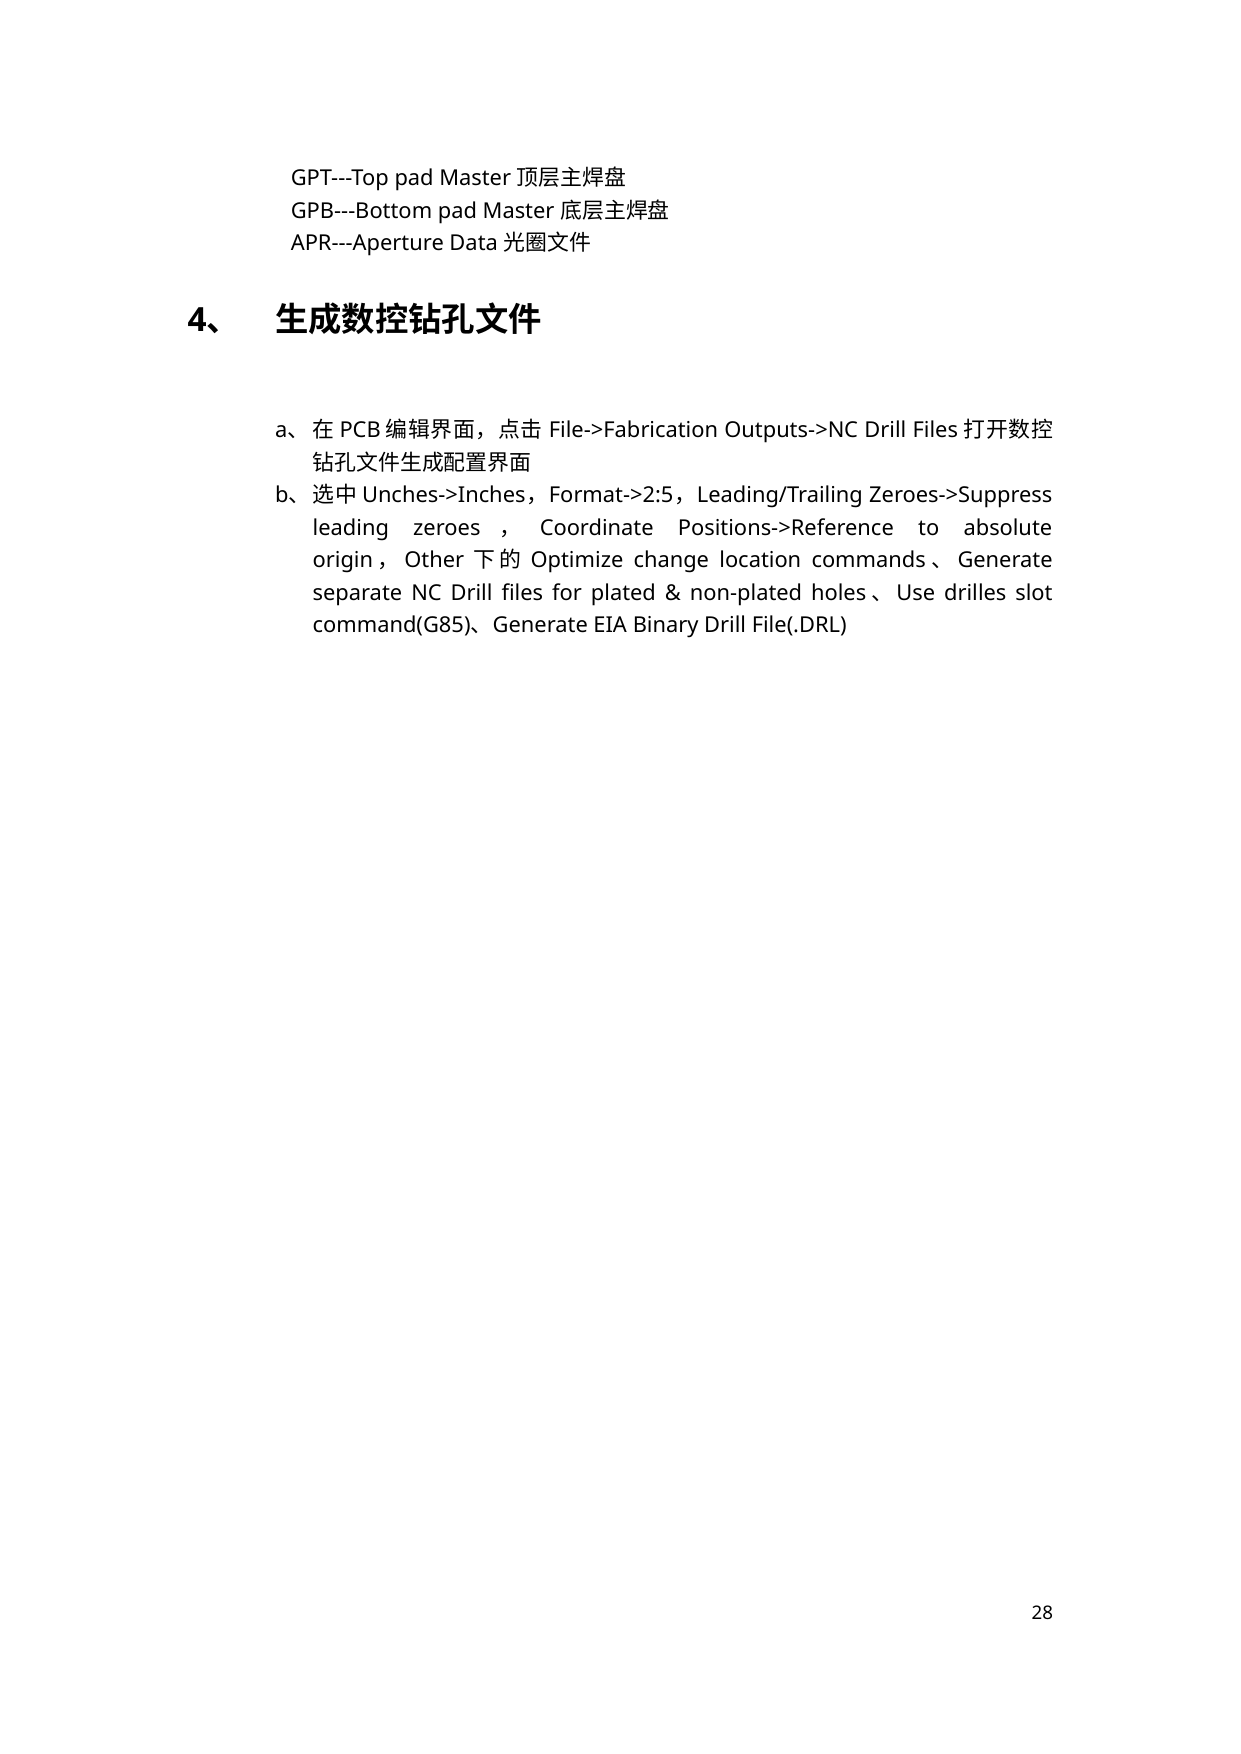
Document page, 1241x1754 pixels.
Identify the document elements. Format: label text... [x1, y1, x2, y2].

list APR---Aperture Data 光圈文件 [291, 225, 1053, 257]
list GPB---Bottom pad Master 底层主焊盘 [291, 192, 1053, 225]
subtitle 生成数控钻孔文件 [187, 284, 1053, 349]
list 在PCB编辑界面，点击 File->Fabrication Outputs->NC Drill Files打开数控钻孔文件生成配置界面 [275, 412, 1053, 477]
list GPT---Top pad Master 顶层主焊盘 [291, 160, 1053, 192]
list 选中Unches->Inches，Format->2:5，Leading/Trailing Zeroes->Suppress leading zeroes，Coordinate Positions->Reference to absolute origin，Other下的Optimize change location commands、Generate separate NC Drill files for plated & non-plated holes、Use drilles slot command(G85)、Generate EIA Binary Drill File(.DRL) [275, 477, 1053, 639]
